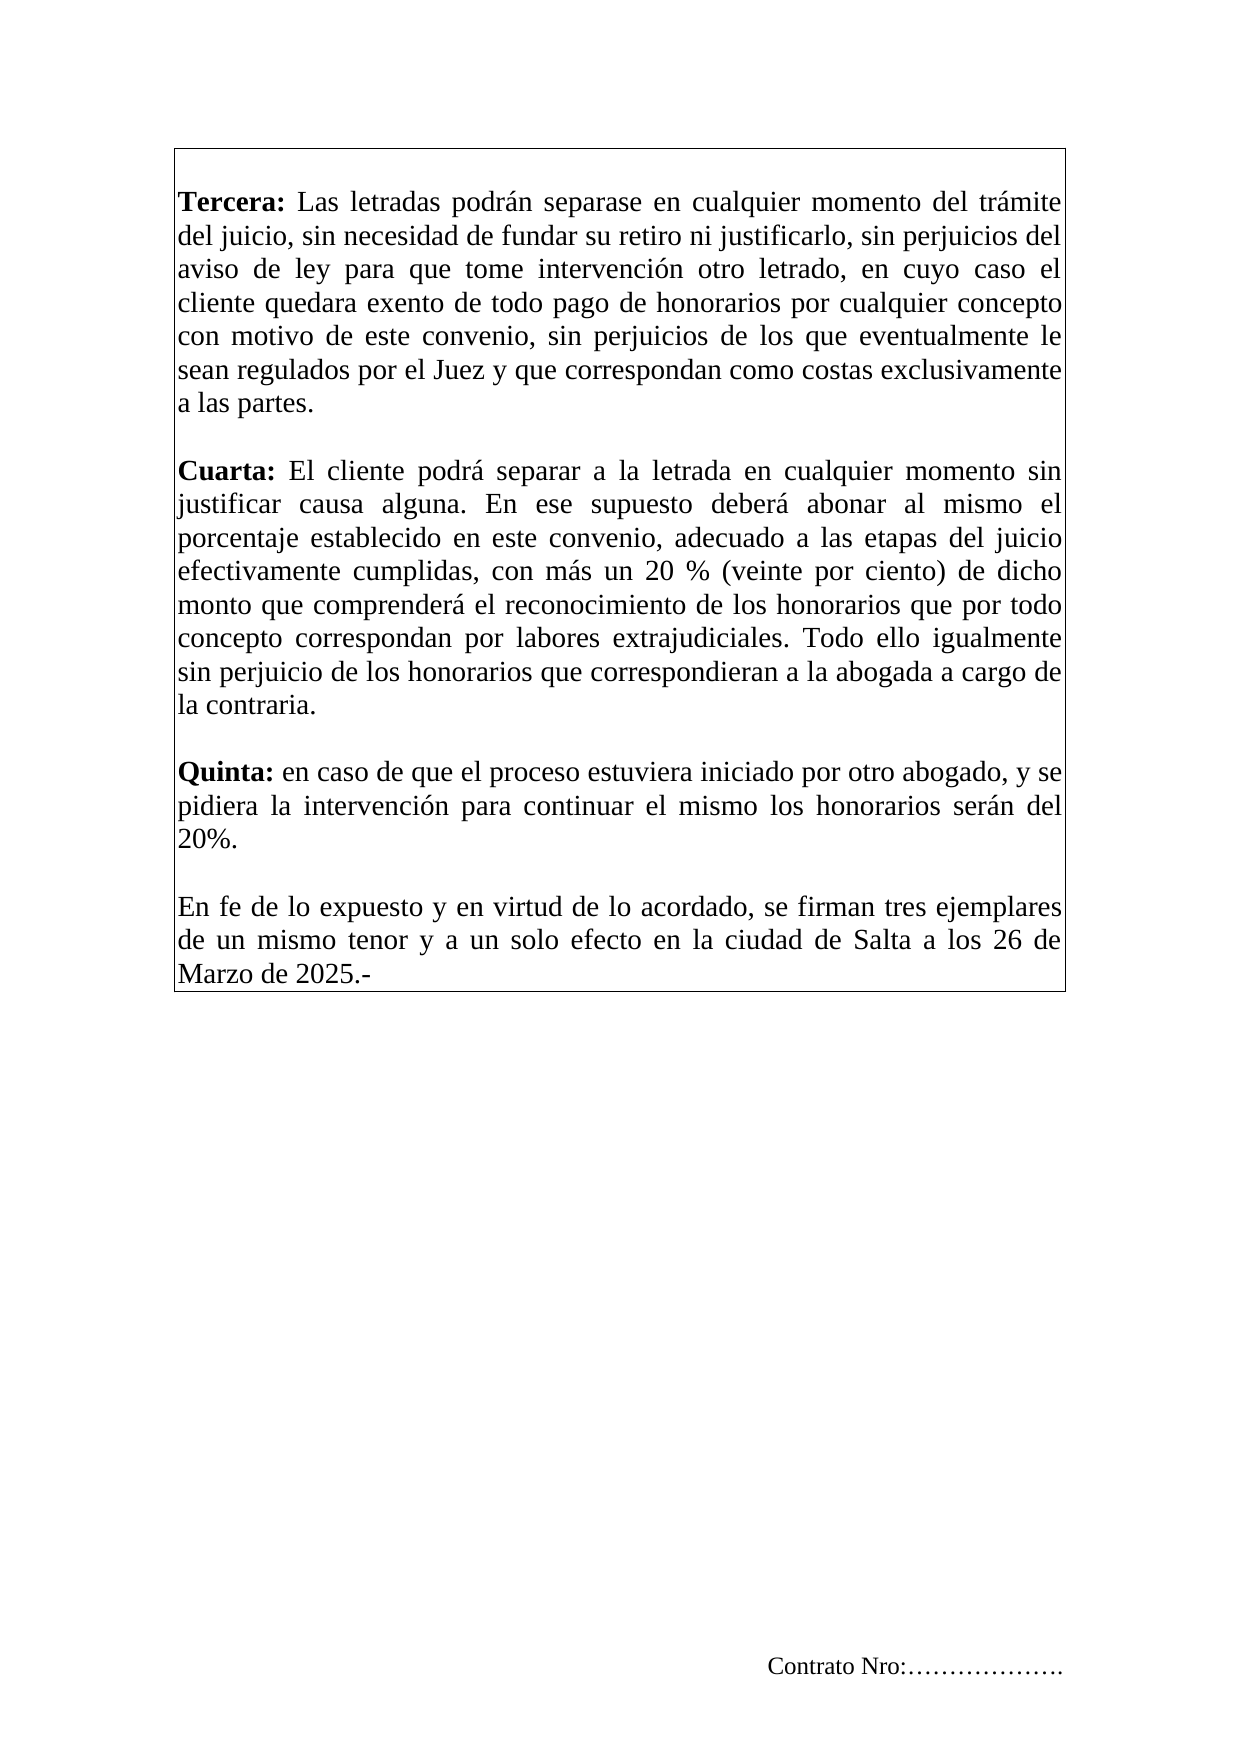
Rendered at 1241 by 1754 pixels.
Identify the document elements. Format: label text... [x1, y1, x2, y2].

text Tercera: Las letradas podrán separase en cualquier momento del trámite del juicio, sin necesidad de fundar su retiro ni justificarlo, sin perjuicios del aviso de ley para que tome intervención otro letrado, en cuyo caso el cliente quedara exento de todo pago de honorarios por cualquier concepto con motivo de este convenio, sin perjuicios de los que eventualmente le sean regulados por el Juez y que correspondan como costas exclusivamente a las partes. [177, 184, 1063, 419]
text Cuarta: El cliente podrá separar a la letrada en cualquier momento sin justificar causa alguna. En ese supuesto deberá abonar al mismo el porcentaje establecido en este convenio, adecuado a las etapas del juicio efectivamente cumplidas, con más un 20 % (veinte por ciento) de dicho monto que comprenderá el reconocimiento de los honorarios que por todo concepto correspondan por labores extrajudiciales. Todo ello igualmente sin perjuicio de los honorarios que correspondieran a la abogada a cargo de la contraria. [177, 453, 1063, 721]
text Quinta: en caso de que el proceso estuviera iniciado por otro abogado, y se pidiera la intervención para continuar el mismo los honorarios serán del 20%. [177, 754, 1063, 855]
text En fe de lo expuesto y en virtud de lo acordado, se firman tres ejemplares de un mismo tenor y a un solo efecto en la ciudad de Salta a los 26 de Marzo de 2025.- [175, 886, 1065, 991]
